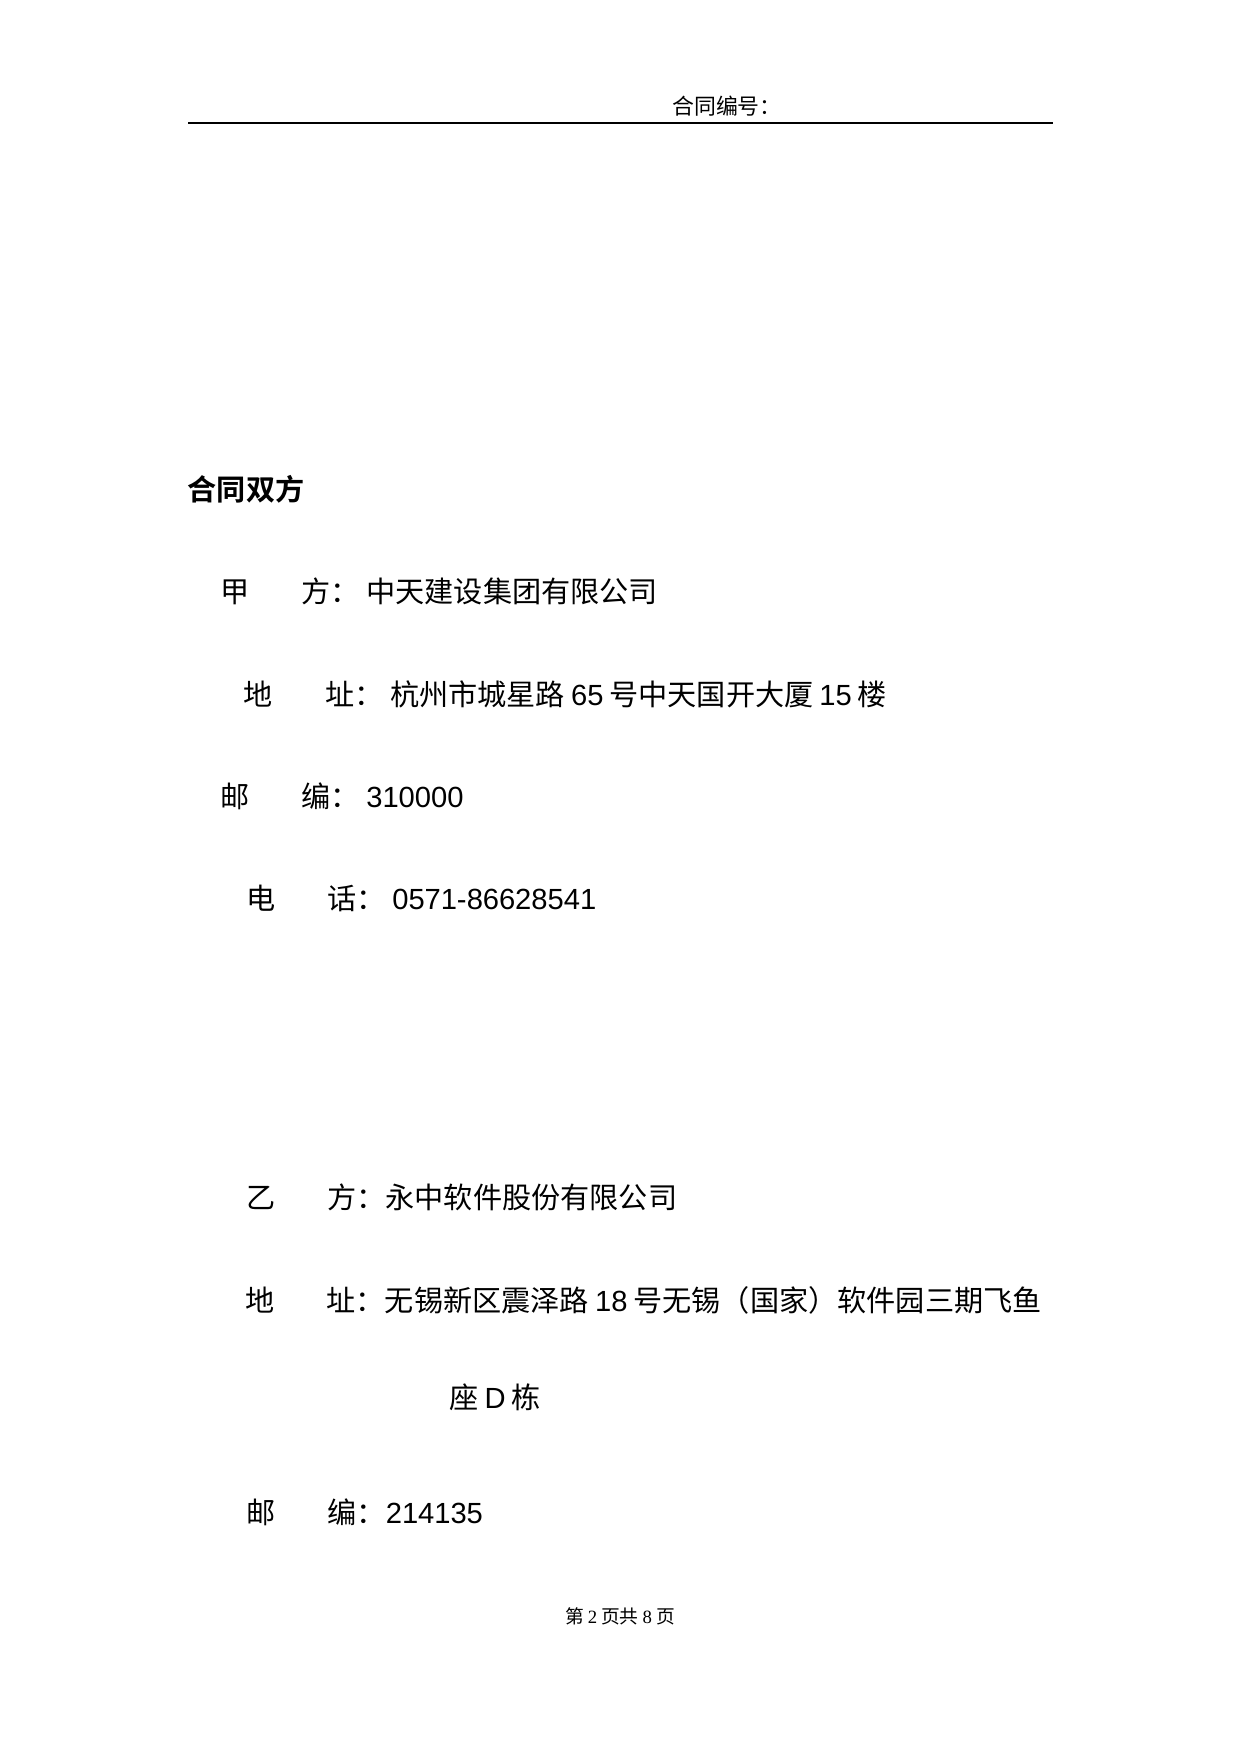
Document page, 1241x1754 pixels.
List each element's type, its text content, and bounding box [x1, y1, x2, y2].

text 乙 方：永中软件股份有限公司 [187, 1163, 1053, 1228]
text 甲 方： 中天建设集团有限公司 [187, 557, 1053, 622]
text 邮 编：214135 [187, 1479, 1053, 1544]
text 电 话： 0571-86628541 [187, 864, 1053, 929]
text 地 址：无锡新区震泽路18号无锡（国家）软件园三期飞鱼座D栋 [245, 1266, 1053, 1428]
text 合同双方 [187, 455, 1053, 520]
text 地 址： 杭州市城星路65号中天国开大厦15楼 [187, 660, 1053, 725]
text 邮 编： 310000 [187, 762, 1053, 827]
